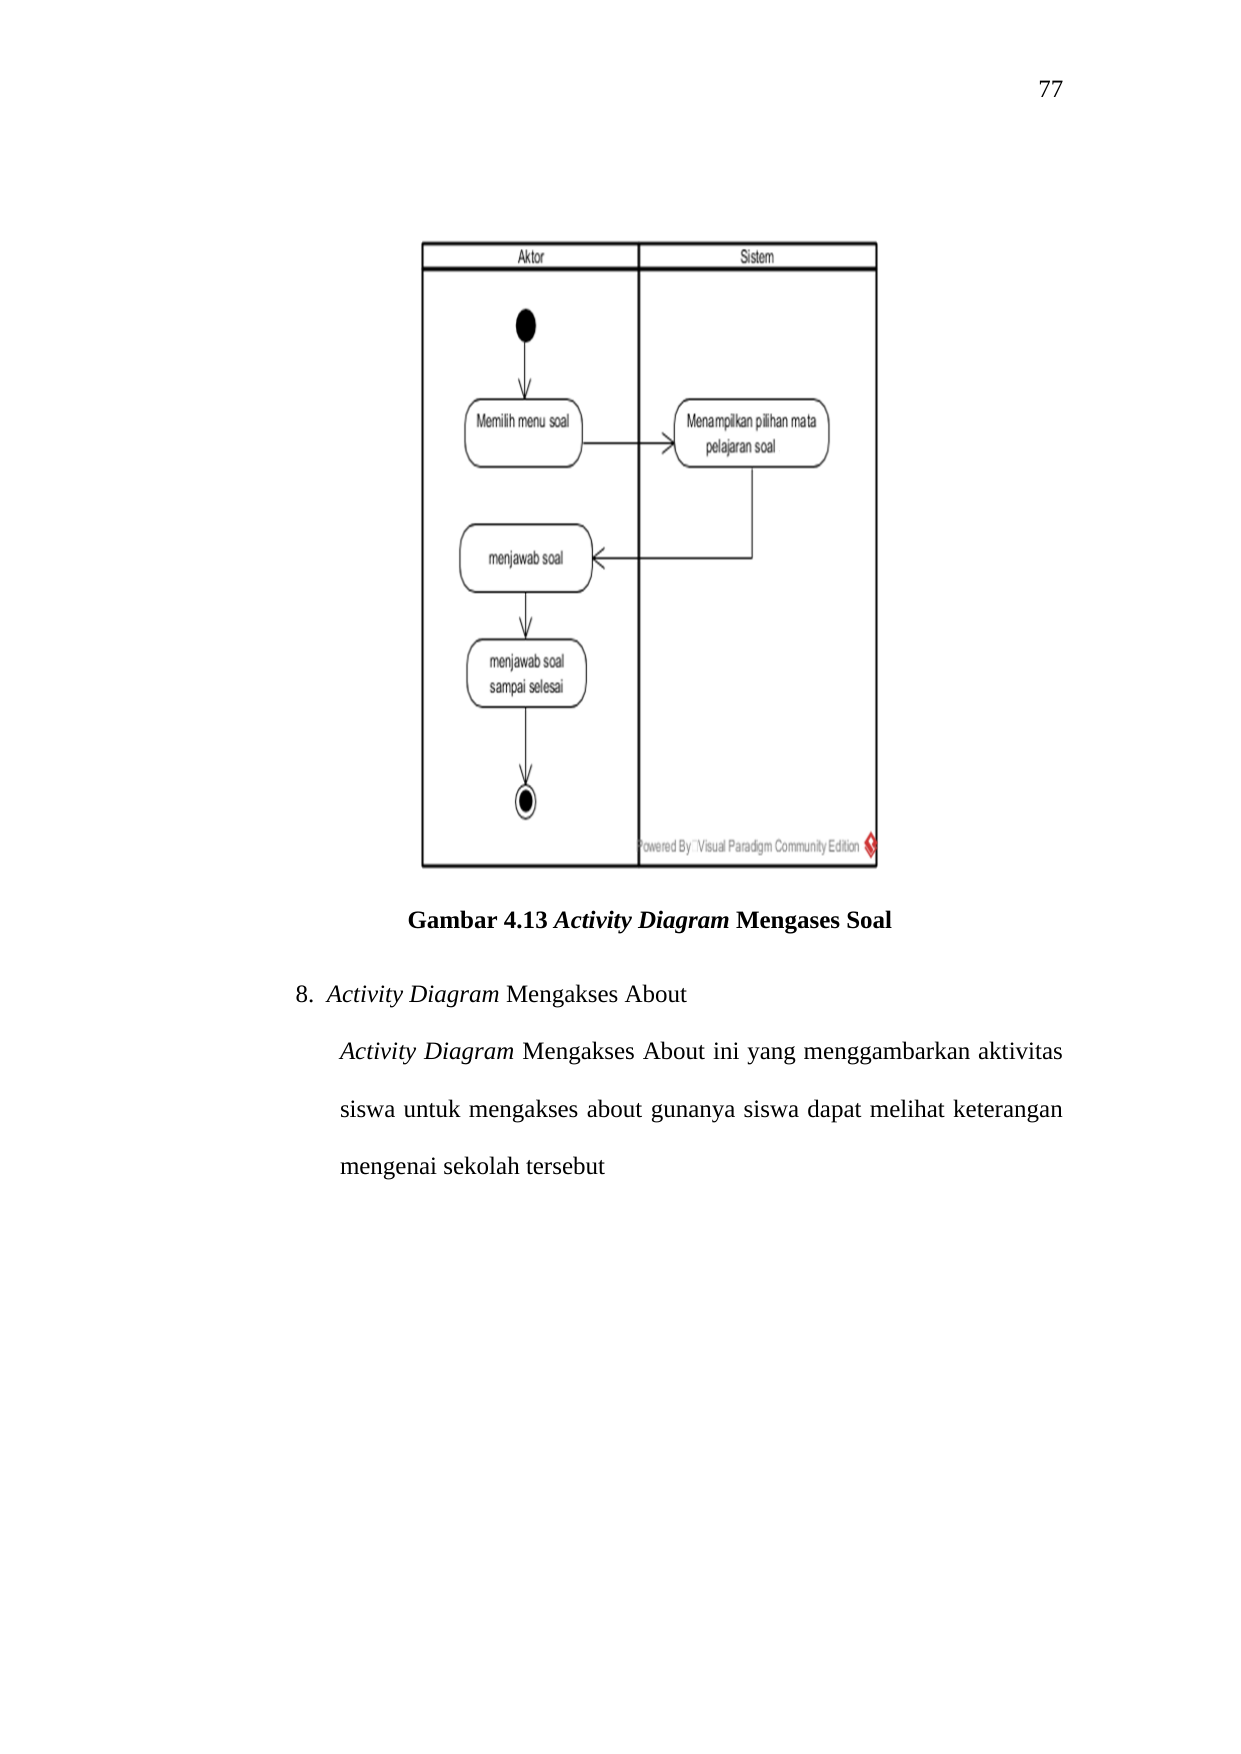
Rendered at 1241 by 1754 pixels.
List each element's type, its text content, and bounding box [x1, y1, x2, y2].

text Gambar 4.13 Activity Diagram Mengases Soal [236, 905, 1063, 933]
picture [419, 236, 880, 872]
text 8. Activity Diagram Mengakses About [236, 979, 1063, 1008]
text Activity Diagram Mengakses About ini yang menggambarkan aktivitas siswa untuk mengakses about gunanya siswa dapat melihat keterangan mengenai sekolah tersebut [340, 1036, 1063, 1180]
